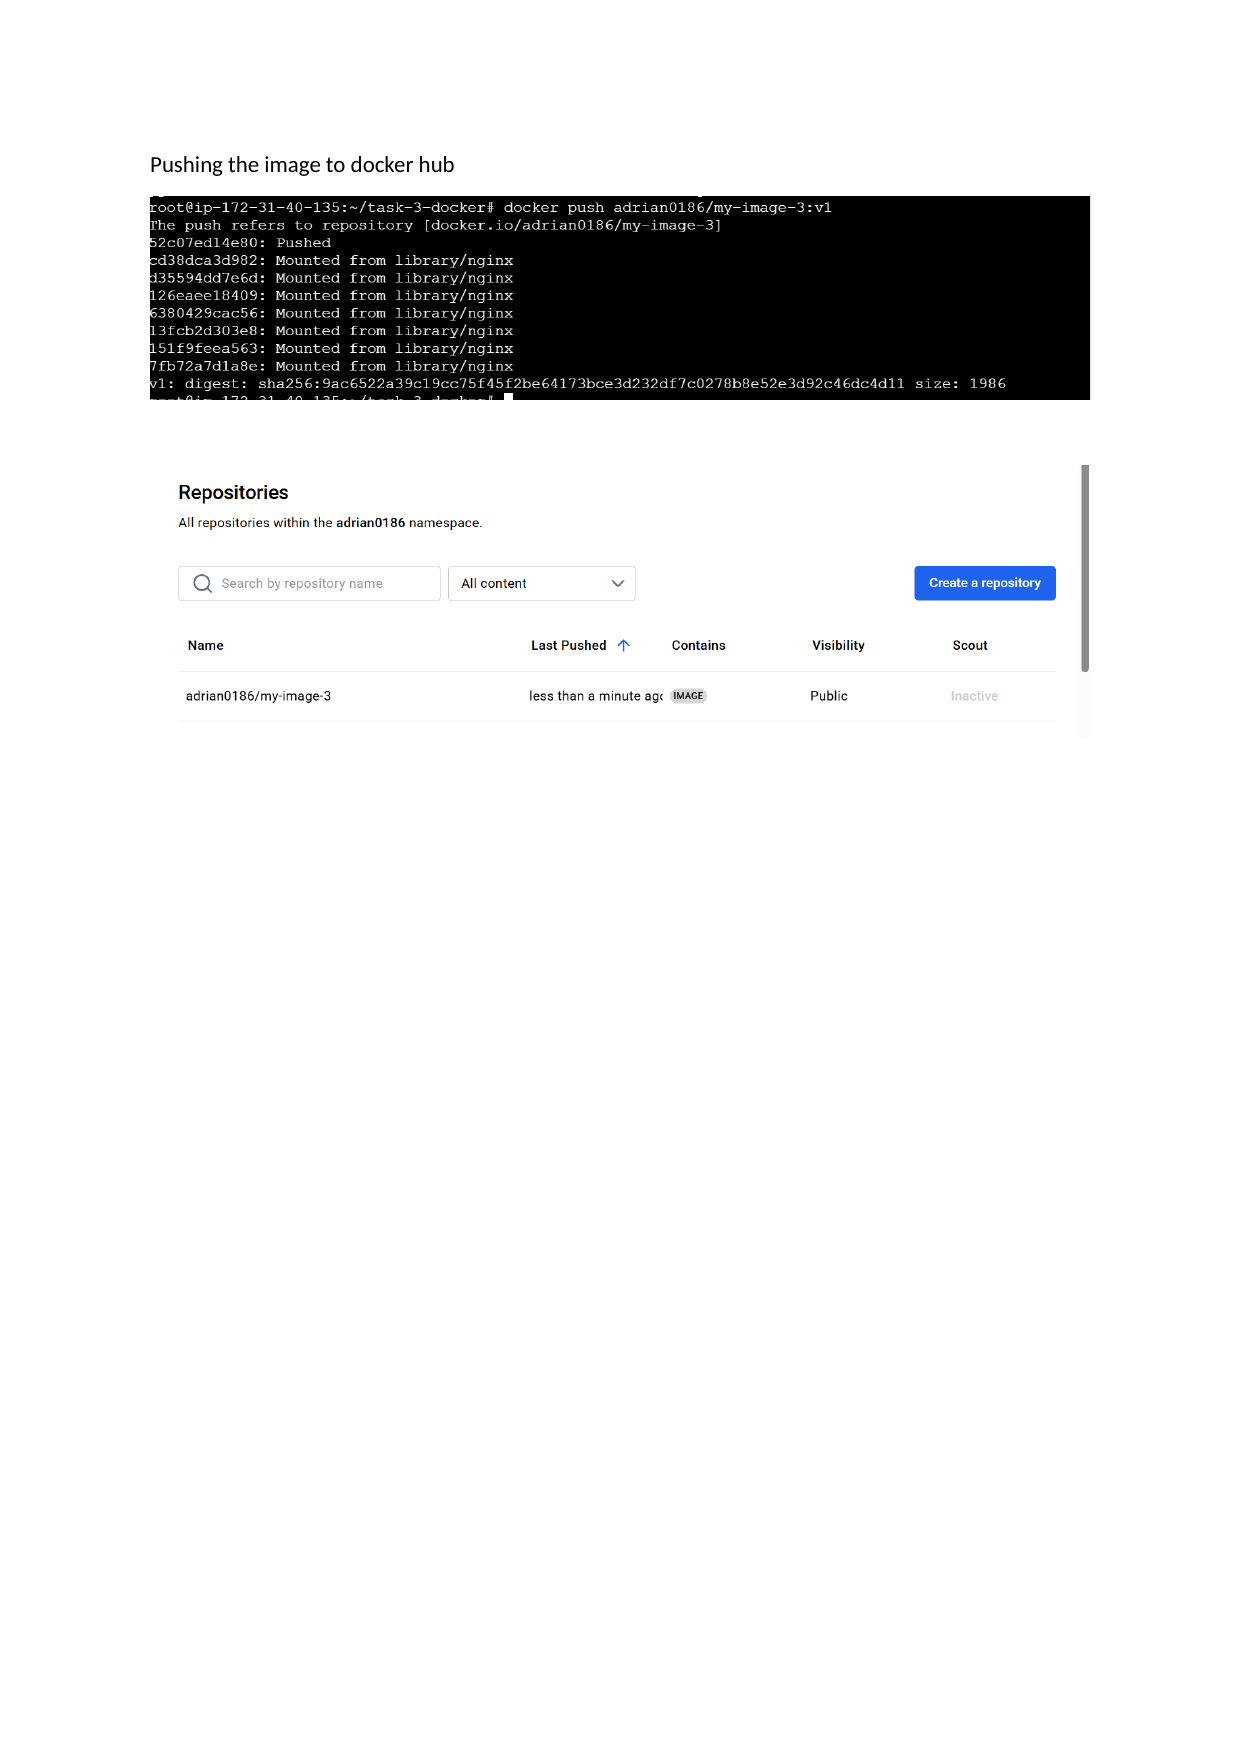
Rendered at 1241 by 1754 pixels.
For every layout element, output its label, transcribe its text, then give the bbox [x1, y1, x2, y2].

picture [150, 196, 1091, 400]
picture [150, 465, 1091, 737]
text Pushing the image to docker hub [150, 150, 1090, 178]
